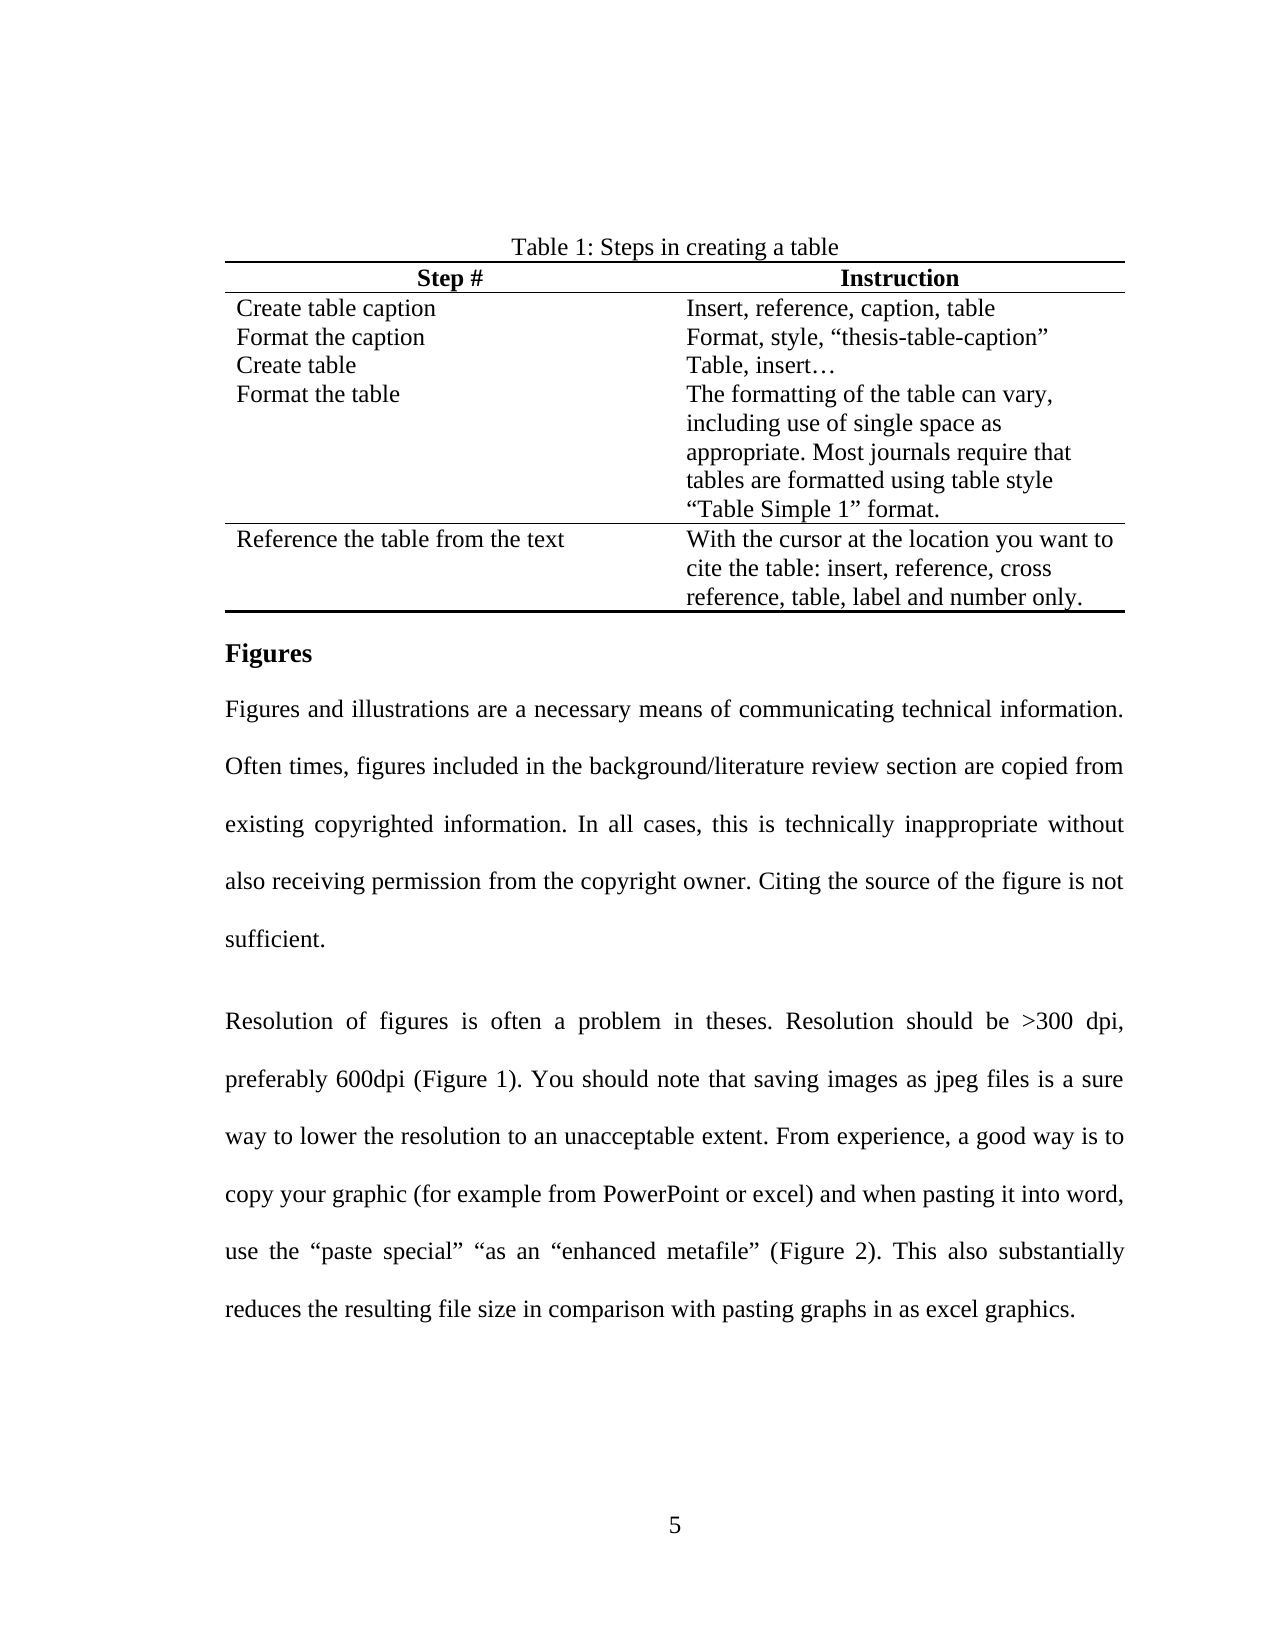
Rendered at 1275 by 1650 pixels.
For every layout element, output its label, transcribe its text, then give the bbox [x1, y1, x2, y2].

table_cell Table, insert… [675, 351, 1125, 379]
table_cell The formatting of the table can vary, including use of single space as appropriate. Most journals require that tables are formatted using table style “Table Simple 1” format. [675, 379, 1125, 523]
table_cell Format, style, “thesis-table-caption” [675, 322, 1125, 351]
table_header Step # [225, 263, 675, 292]
table_cell Format the table [225, 379, 675, 523]
subtitle Figures [225, 637, 1125, 669]
text Figures and illustrations are a necessary means of communicating technical information. Often times, figures included in the background/literature review section are copied from existing copyrighted information. In all cases, this is technically inappropriate without also receiving permission from the copyright owner. Citing the source of the figure is not sufficient. [225, 694, 1125, 952]
table_cell Create table caption [225, 293, 675, 322]
table_cell With the cursor at the location you want to cite the table: insert, reference, cross reference, table, label and number only. [675, 524, 1125, 610]
table_cell Reference the table from the text [225, 524, 675, 610]
table_header Instruction [675, 263, 1125, 292]
table_cell Create table [225, 351, 675, 379]
text Table 1: Steps in creating a table [225, 232, 1125, 261]
table_cell Insert, reference, caption, table [675, 293, 1125, 322]
text Resolution of figures is often a problem in theses. Resolution should be >300 dpi, preferably 600dpi (Figure 1). You should note that saving images as jpeg files is a sure way to lower the resolution to an unacceptable extent. From experience, a good way is to copy your graphic (for example from PowerPoint or excel) and when pasting it into word, use the “paste special” “as an “enhanced metafile” (Figure 2). This also substantially reduces the resulting file size in comparison with pasting graphs in as excel graphics. [225, 1006, 1125, 1322]
table_cell Format the caption [225, 322, 675, 351]
